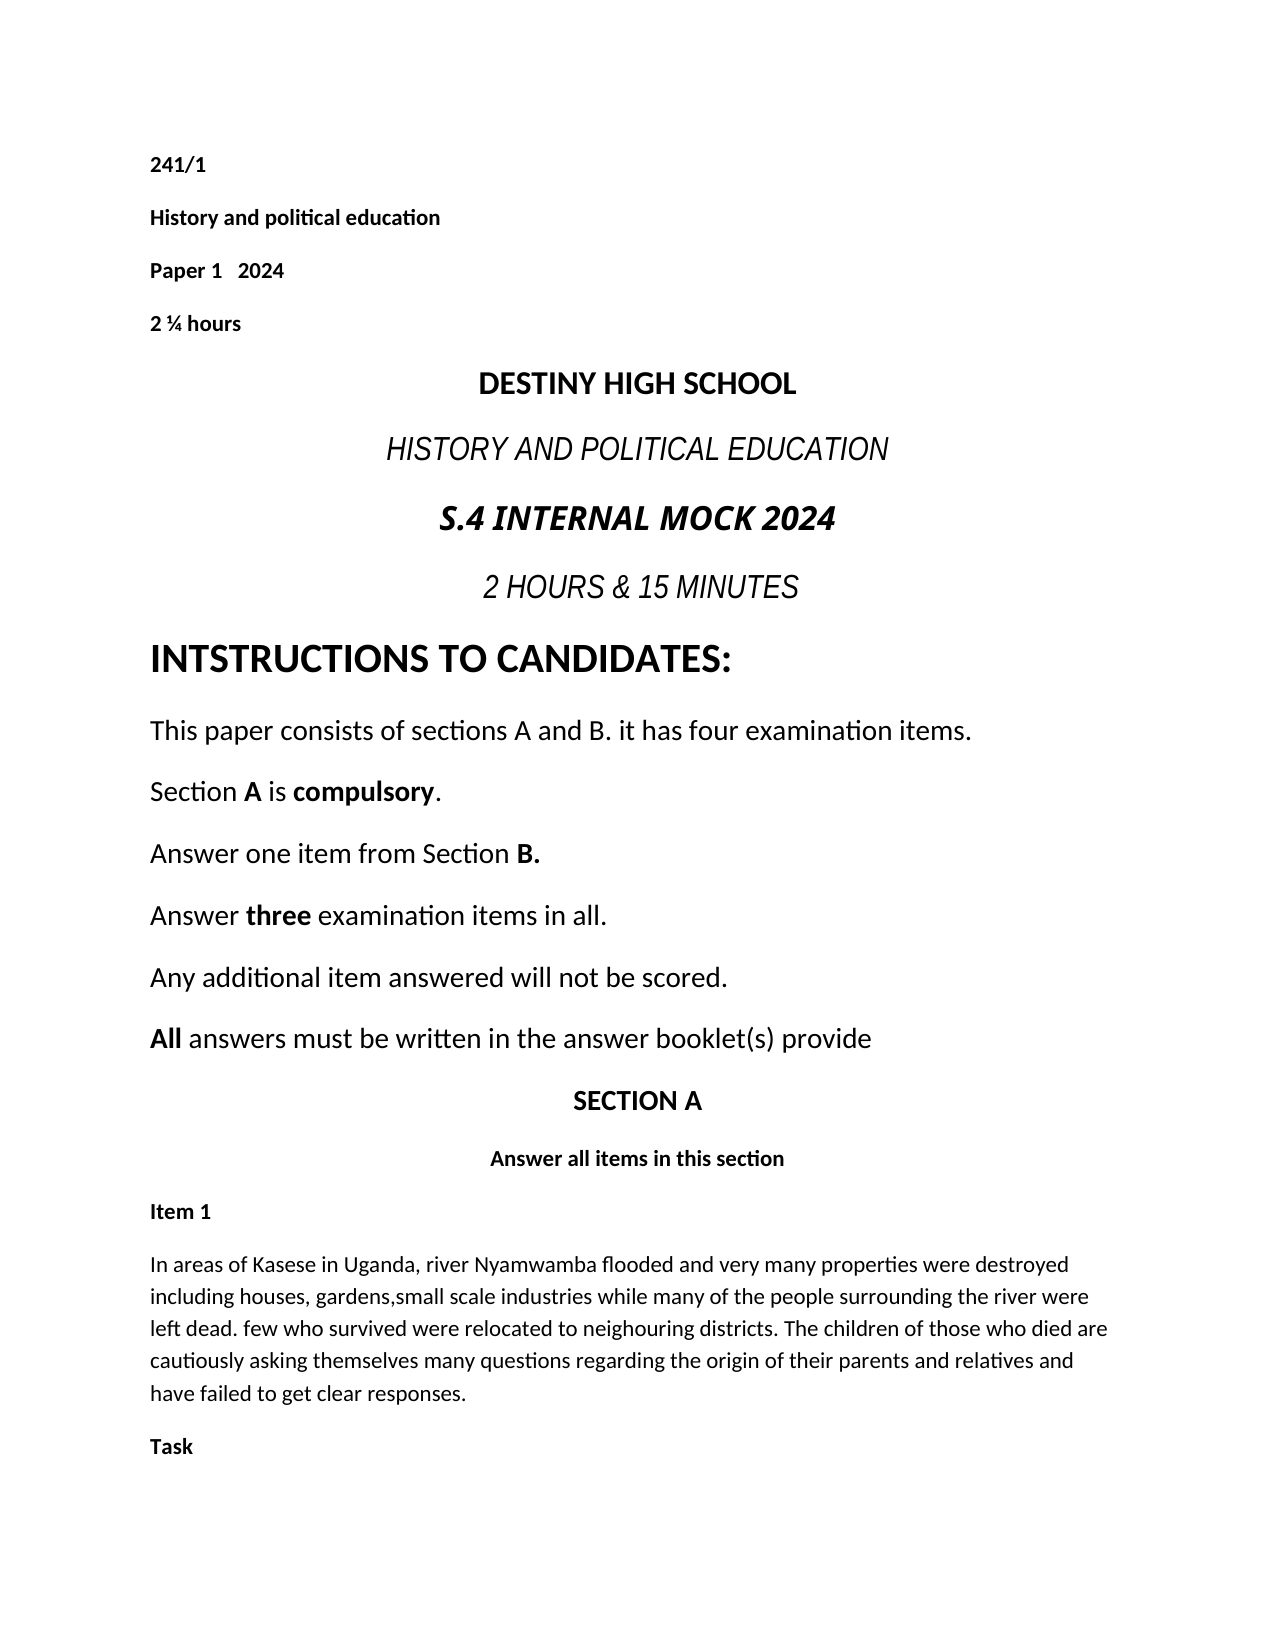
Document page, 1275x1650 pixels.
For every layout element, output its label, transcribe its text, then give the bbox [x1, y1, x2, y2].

text All answers must be written in the answer booklet(s) provide [150, 1020, 1125, 1056]
text Answer three examination items in all. [150, 897, 1125, 932]
text History and political education [150, 203, 1125, 231]
text In areas of Kasese in Uganda, river Nyamwamba flooded and very many properties were destroyed including houses, gardens,small scale industries while many of the people surrounding the river were left dead. few who survived were relocated to neighouring districts. The children of those who died are cautiously asking themselves many questions regarding the origin of their parents and relatives and have failed to get clear responses. [150, 1250, 1125, 1407]
text Task [150, 1432, 1125, 1460]
text Any additional item answered will not be scored. [150, 959, 1125, 994]
text Answer one item from Section B. [150, 835, 1125, 871]
text 2 ¼ hours [150, 309, 1125, 337]
text This paper consists of sections A and B. it has four examination items. [150, 712, 1125, 747]
text 2 HOURS & 15 MINUTES [150, 567, 1125, 606]
text Section A is compulsory. [150, 773, 1125, 809]
text Paper 1 2024 [150, 256, 1125, 284]
text 241/1 [150, 150, 1125, 178]
text DESTINY HIGH SCHOOL [150, 362, 1125, 403]
text SECTION A [150, 1082, 1125, 1118]
text S.4 INTERNAL MOCK 2024 [150, 494, 1125, 540]
text HISTORY AND POLITICAL EDUCATION [150, 430, 1125, 468]
text Answer all items in this section [150, 1144, 1125, 1172]
text Item 1 [150, 1197, 1125, 1225]
text INTSTRUCTIONS TO CANDIDATES: [150, 632, 1125, 683]
